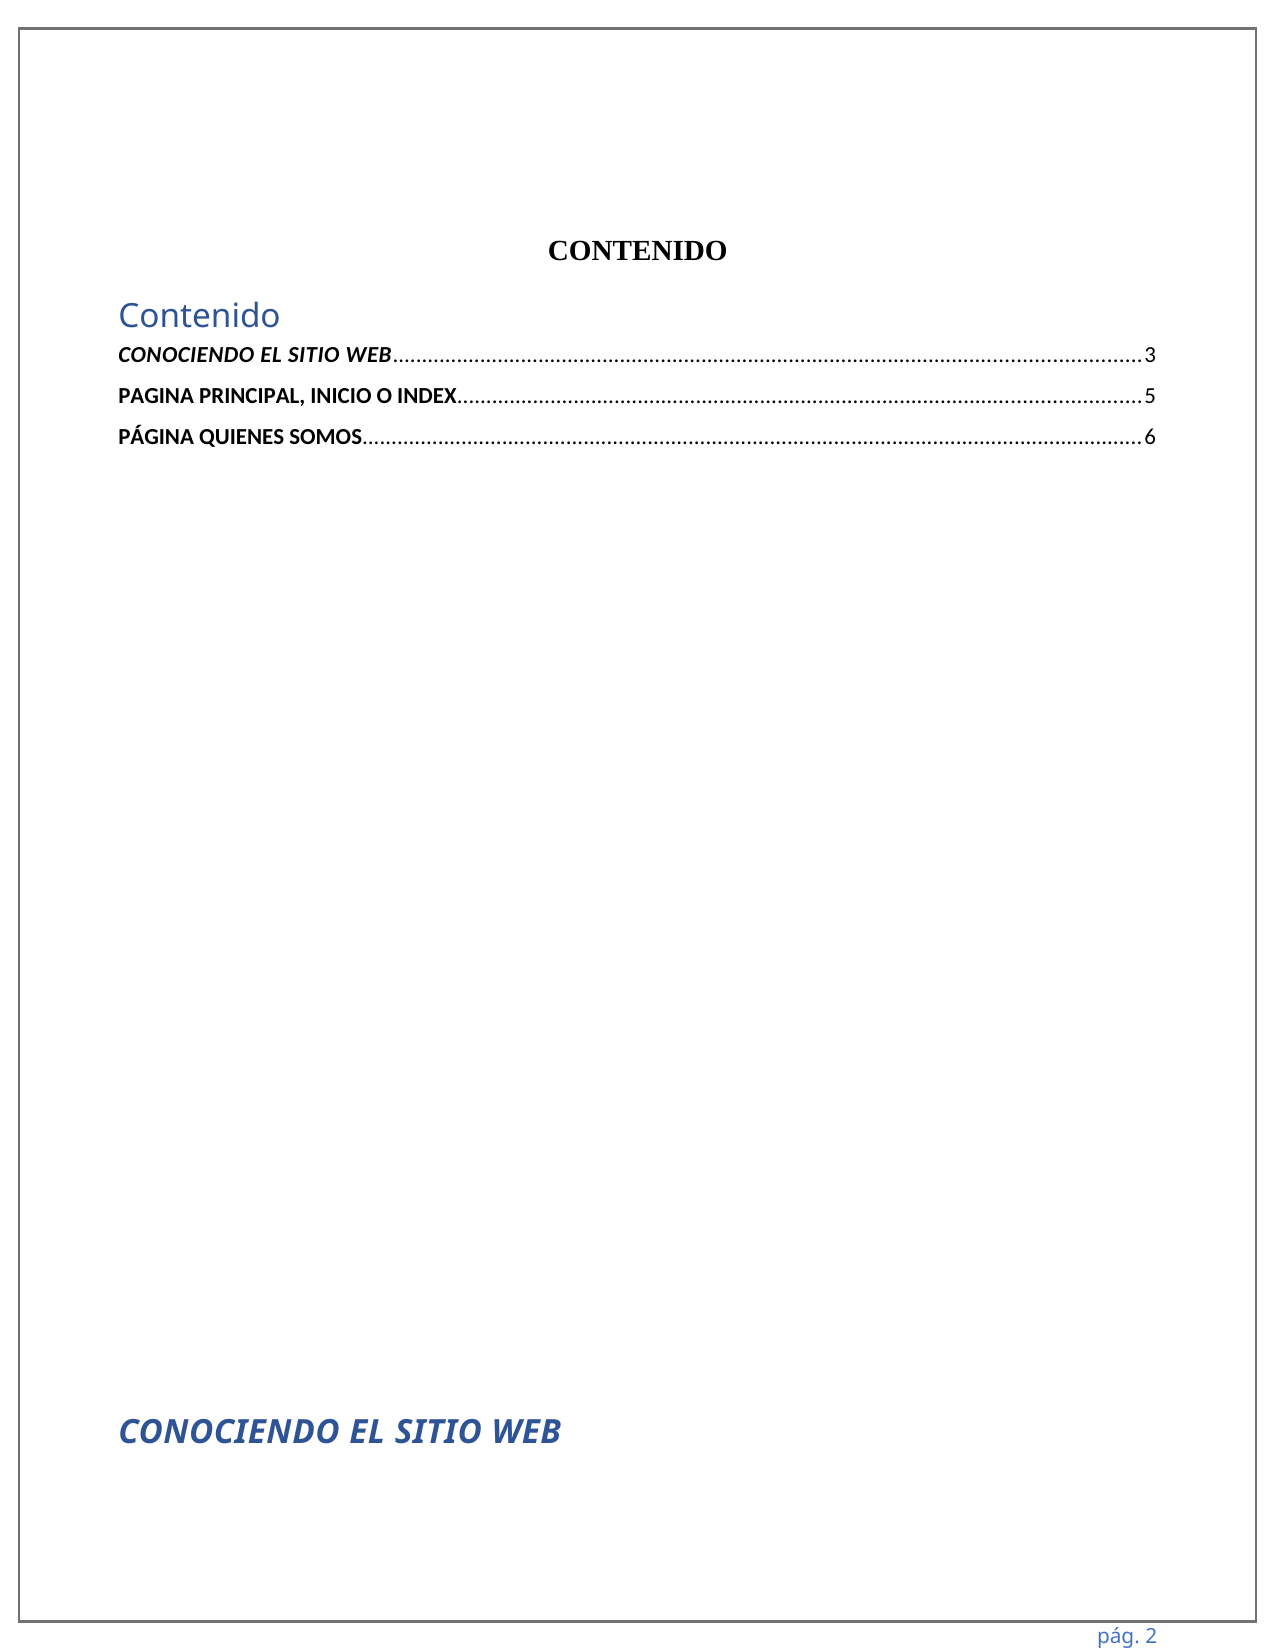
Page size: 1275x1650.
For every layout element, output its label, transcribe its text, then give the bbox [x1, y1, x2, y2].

text CONTENIDO [118, 233, 1157, 267]
subtitle CONOCIENDO EL SITIO WEB [118, 1407, 1157, 1453]
